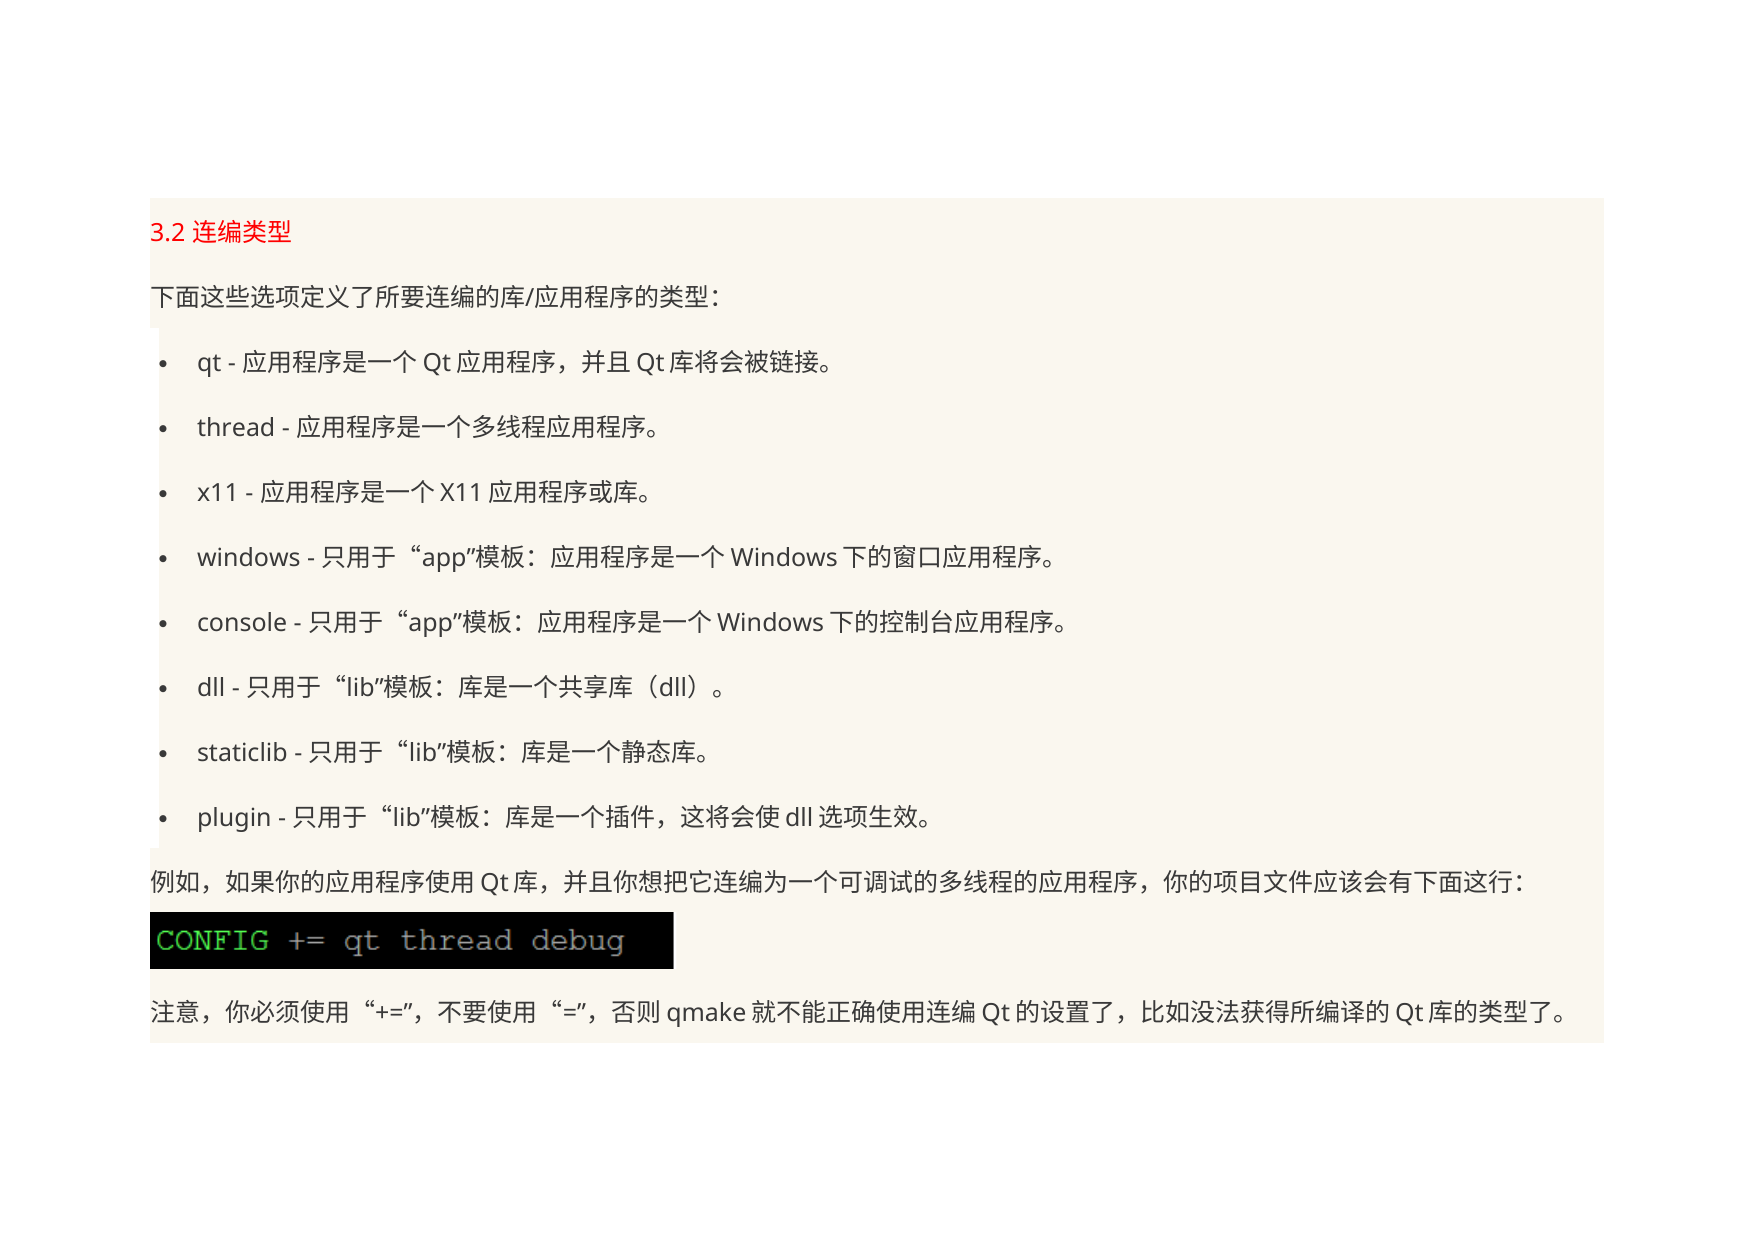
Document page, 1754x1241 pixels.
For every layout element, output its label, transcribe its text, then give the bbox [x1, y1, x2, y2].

text 3.2 连编类型 [150, 198, 1604, 263]
picture [150, 912, 677, 969]
text 注意，你必须使用“+=”，不要使用“=”，否则qmake就不能正确使用连编Qt的设置了，比如没法获得所编译的Qt库的类型了。 [150, 978, 1604, 1043]
list console - 只用于“app”模板：应用程序是一个Windows下的控制台应用程序。 [159, 588, 1604, 653]
list windows - 只用于“app”模板：应用程序是一个Windows下的窗口应用程序。 [159, 523, 1604, 588]
list thread - 应用程序是一个多线程应用程序。 [159, 393, 1604, 458]
text 下面这些选项定义了所要连编的库/应用程序的类型： [150, 263, 1604, 328]
list dll - 只用于“lib”模板：库是一个共享库（dll）。 [159, 653, 1604, 718]
list staticlib - 只用于“lib”模板：库是一个静态库。 [159, 718, 1604, 783]
list qt - 应用程序是一个Qt应用程序，并且Qt库将会被链接。 [159, 328, 1604, 393]
list plugin - 只用于“lib”模板：库是一个插件，这将会使dll选项生效。 [159, 783, 1604, 848]
text 例如，如果你的应用程序使用Qt库，并且你想把它连编为一个可调试的多线程的应用程序，你的项目文件应该会有下面这行： [150, 848, 1604, 913]
list x11 - 应用程序是一个X11应用程序或库。 [159, 458, 1604, 523]
